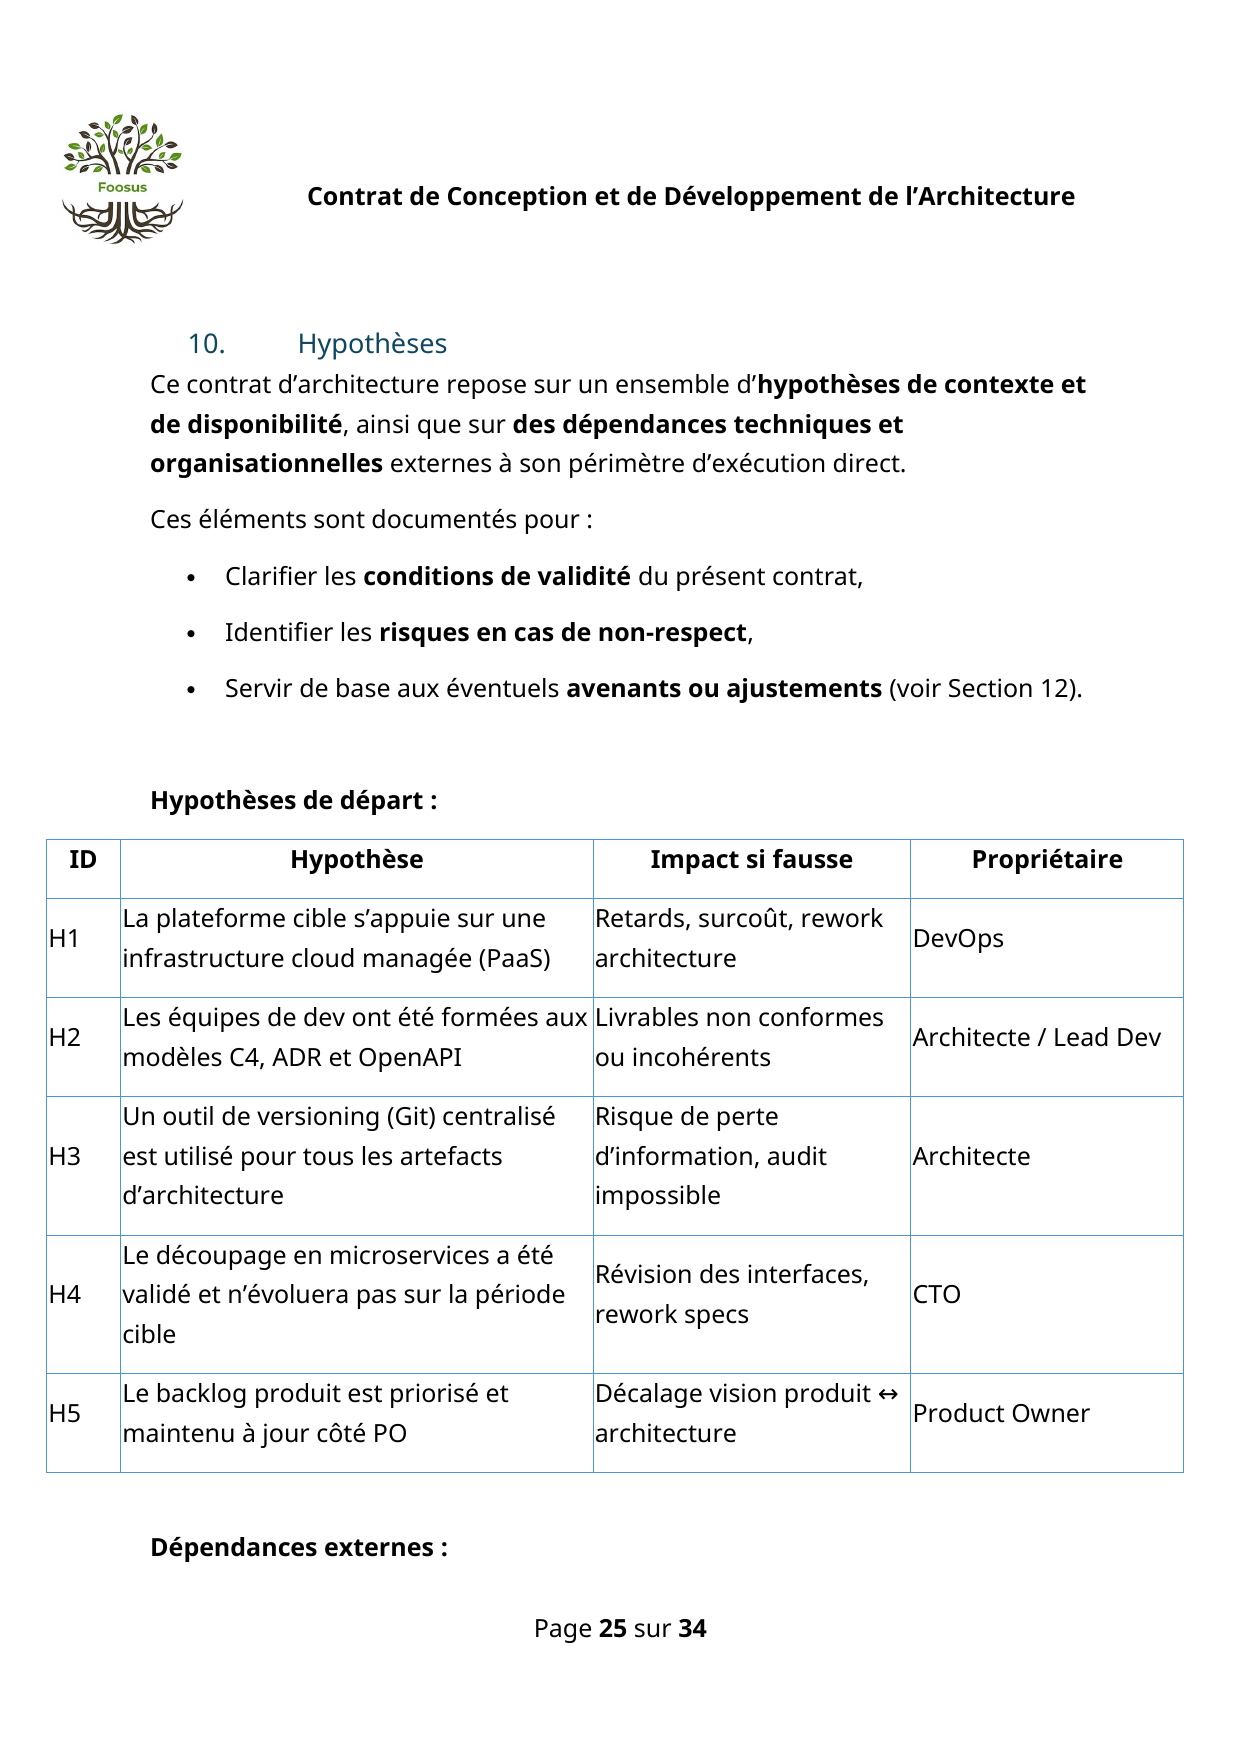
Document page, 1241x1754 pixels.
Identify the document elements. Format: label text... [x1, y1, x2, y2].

text Dépendances externes : [150, 1529, 1090, 1563]
table_header Hypothèse [121, 840, 593, 898]
text Ce contrat d’architecture repose sur un ensemble d’hypothèses de contexte et de disponibilité, ainsi que sur des dépendances techniques et organisationnelles externes à son périmètre d’exécution direct. [150, 367, 1090, 480]
table_cell Architecte [911, 1097, 1183, 1235]
table_cell Le découpage en microservices a été validé et n’évoluera pas sur la période cible [121, 1236, 593, 1373]
table_cell Décalage vision produit ↔ architecture [594, 1374, 910, 1472]
table_header Impact si fausse [594, 840, 910, 898]
list Clarifier les conditions de validité du présent contrat, [187, 558, 1090, 592]
text Ces éléments sont documentés pour : [150, 502, 1090, 536]
table_cell Risque de perte d’information, audit impossible [594, 1097, 910, 1235]
table_cell Livrables non conformes ou incohérents [594, 998, 910, 1096]
subtitle Hypothèses [187, 324, 1090, 361]
list Identifier les risques en cas de non-respect, [187, 614, 1090, 648]
table_cell DevOps [911, 899, 1183, 997]
picture [55, 110, 190, 248]
table_cell Retards, surcoût, rework architecture [594, 899, 910, 997]
table_cell H2 [47, 998, 120, 1096]
table_cell La plateforme cible s’appuie sur une infrastructure cloud managée (PaaS) [121, 899, 593, 997]
table_cell Le backlog produit est priorisé et maintenu à jour côté PO [121, 1374, 593, 1472]
table_cell H4 [47, 1236, 120, 1373]
table_cell Un outil de versioning (Git) centralisé est utilisé pour tous les artefacts d’architecture [121, 1097, 593, 1235]
list Servir de base aux éventuels avenants ou ajustements (voir Section 12). [187, 670, 1090, 704]
table_cell Architecte / Lead Dev [911, 998, 1183, 1096]
table_cell H1 [47, 899, 120, 997]
text Hypothèses de départ : [150, 783, 1090, 817]
table_cell H5 [47, 1374, 120, 1472]
table_cell Product Owner [911, 1374, 1183, 1472]
table_cell CTO [911, 1236, 1183, 1373]
table_cell Révision des interfaces, rework specs [594, 1236, 910, 1373]
table_cell H3 [47, 1097, 120, 1235]
table_header ID [47, 840, 120, 898]
table_header Propriétaire [911, 840, 1183, 898]
table_cell Les équipes de dev ont été formées aux modèles C4, ADR et OpenAPI [121, 998, 593, 1096]
